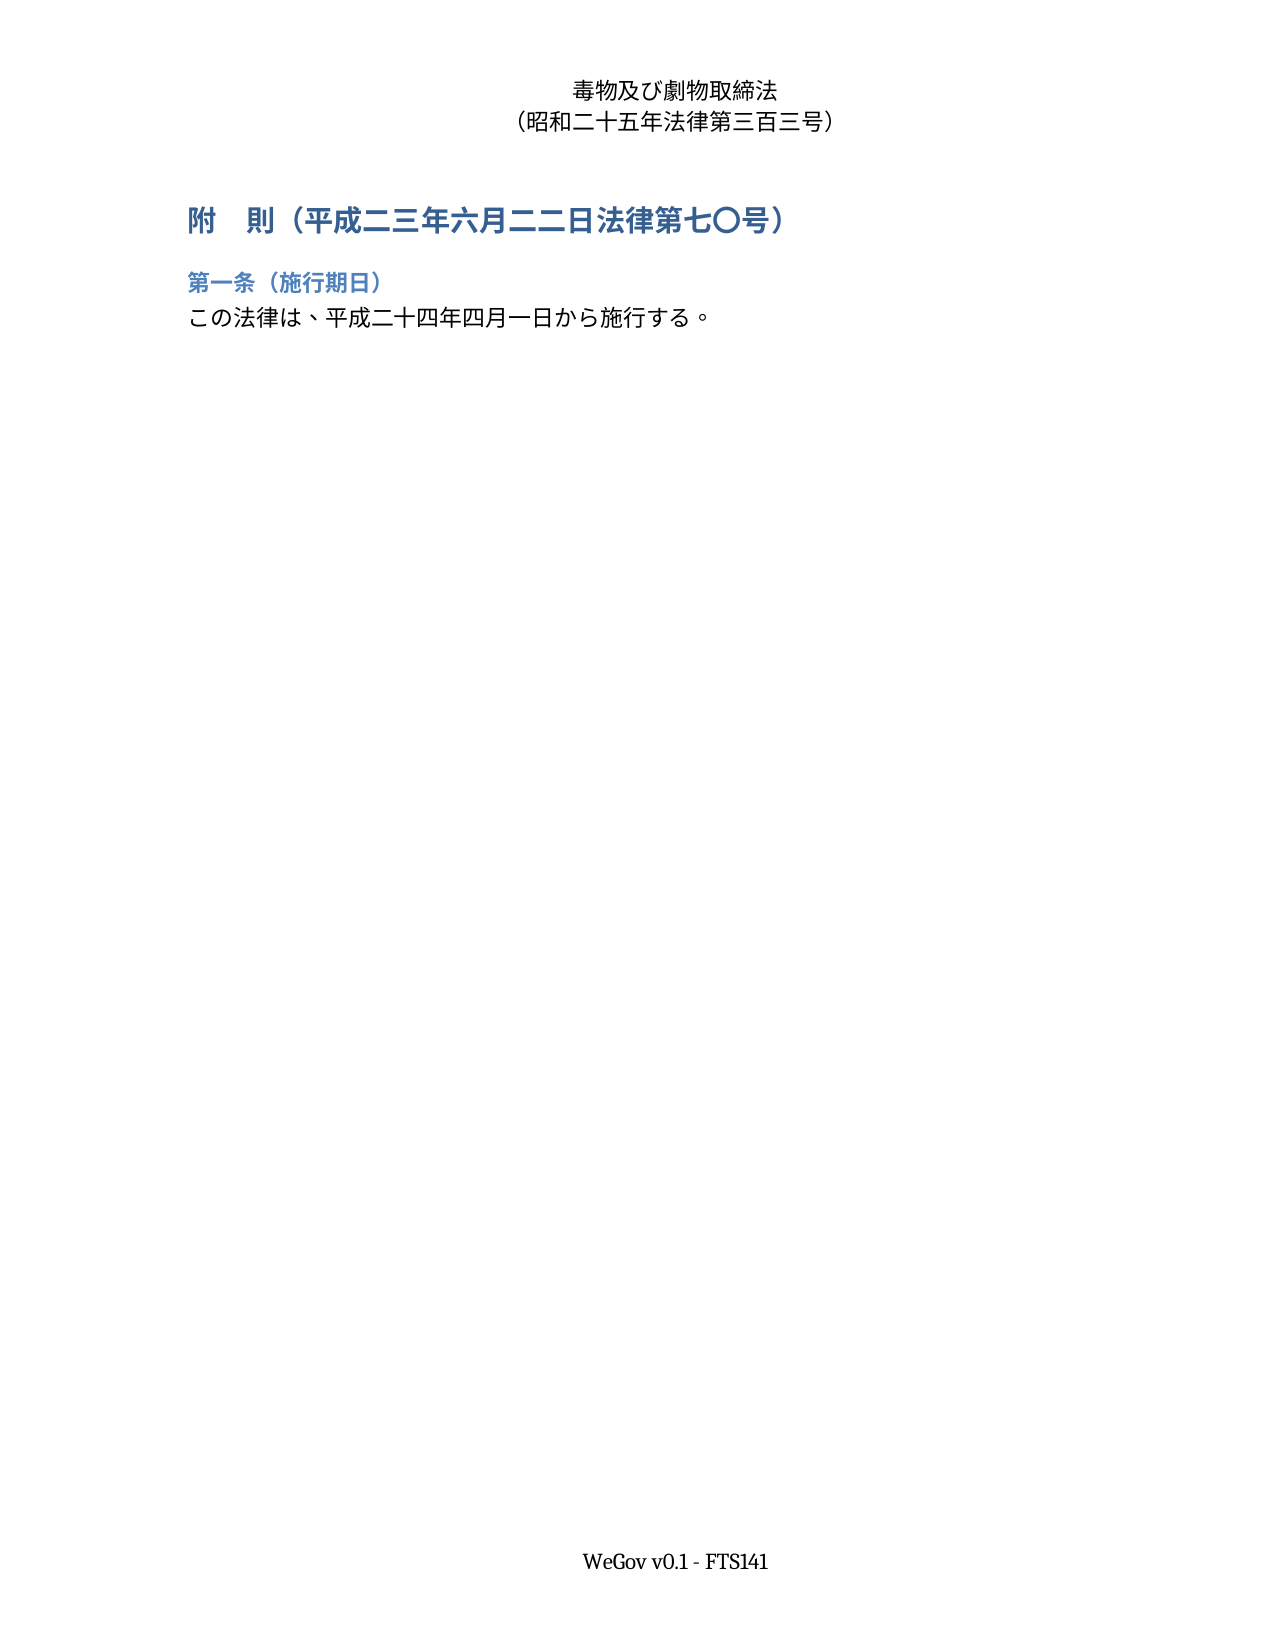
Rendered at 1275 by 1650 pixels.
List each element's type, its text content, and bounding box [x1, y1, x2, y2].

subtitle 第一条（施行期日） [187, 266, 1087, 298]
subtitle 附 則（平成二三年六月二二日法律第七〇号） [187, 200, 1087, 240]
text この法律は、平成二十四年四月一日から施行する。 [187, 302, 1087, 334]
